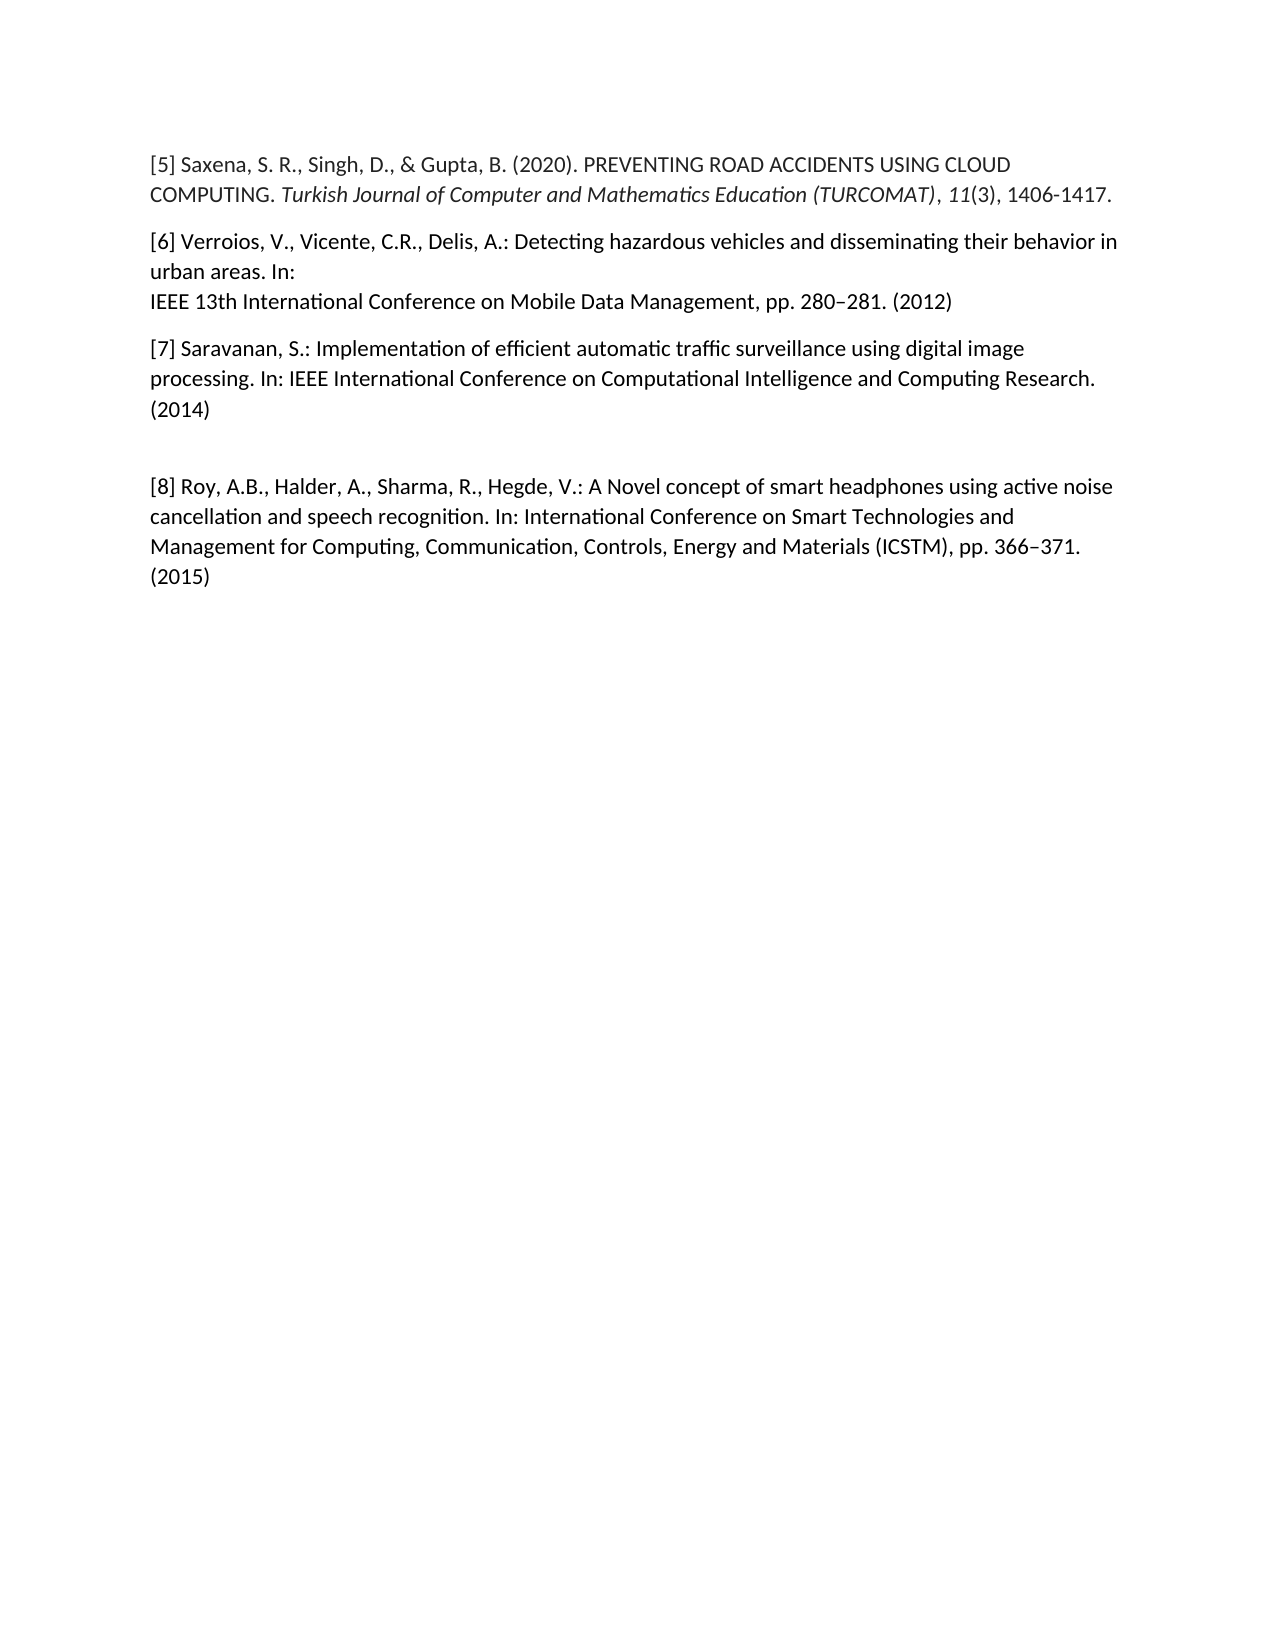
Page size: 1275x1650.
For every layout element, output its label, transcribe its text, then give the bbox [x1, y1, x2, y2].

text [5] Saxena, S. R., Singh, D., & Gupta, B. (2020). PREVENTING ROAD ACCIDENTS USING CLOUD COMPUTING. Turkish Journal of Computer and Mathematics Education (TURCOMAT), 11(3), 1406-1417. [150, 257, 1125, 316]
text [6] Verroios, V., Vicente, C.R., Delis, A.: Detecting hazardous vehicles and disseminating their behavior in urban areas. In: IEEE 13th International Conference on Mobile Data Management, pp. 280–281. (2012) [150, 334, 1125, 423]
text [8] Roy, A.B., Halder, A., Sharma, R., Hegde, V.: A Novel concept of smart headphones using active noise cancellation and speech recognition. In: International Conference on Smart Technologies and Management for Computing, Communication, Controls, Energy and Materials (ICSTM), pp. 366–371. (2015) [150, 549, 1125, 698]
text [7] Saravanan, S.: Implementation of efficient automatic traffic surveillance using digital image processing. In: IEEE International Conference on Computational Intelligence and Computing Research. (2014) [150, 442, 1125, 530]
text [4] Solaiman, K. M. A., Rahman, M. M., & Shahriar, N. (2013, May). Avra Bangladesh collection, analysis & visualization of road accident data in Bangladesh. In 2013 International Conference on Informatics, Electronics and Vision (ICIEV) (pp. 1-6). IEEE. [150, 150, 1125, 238]
